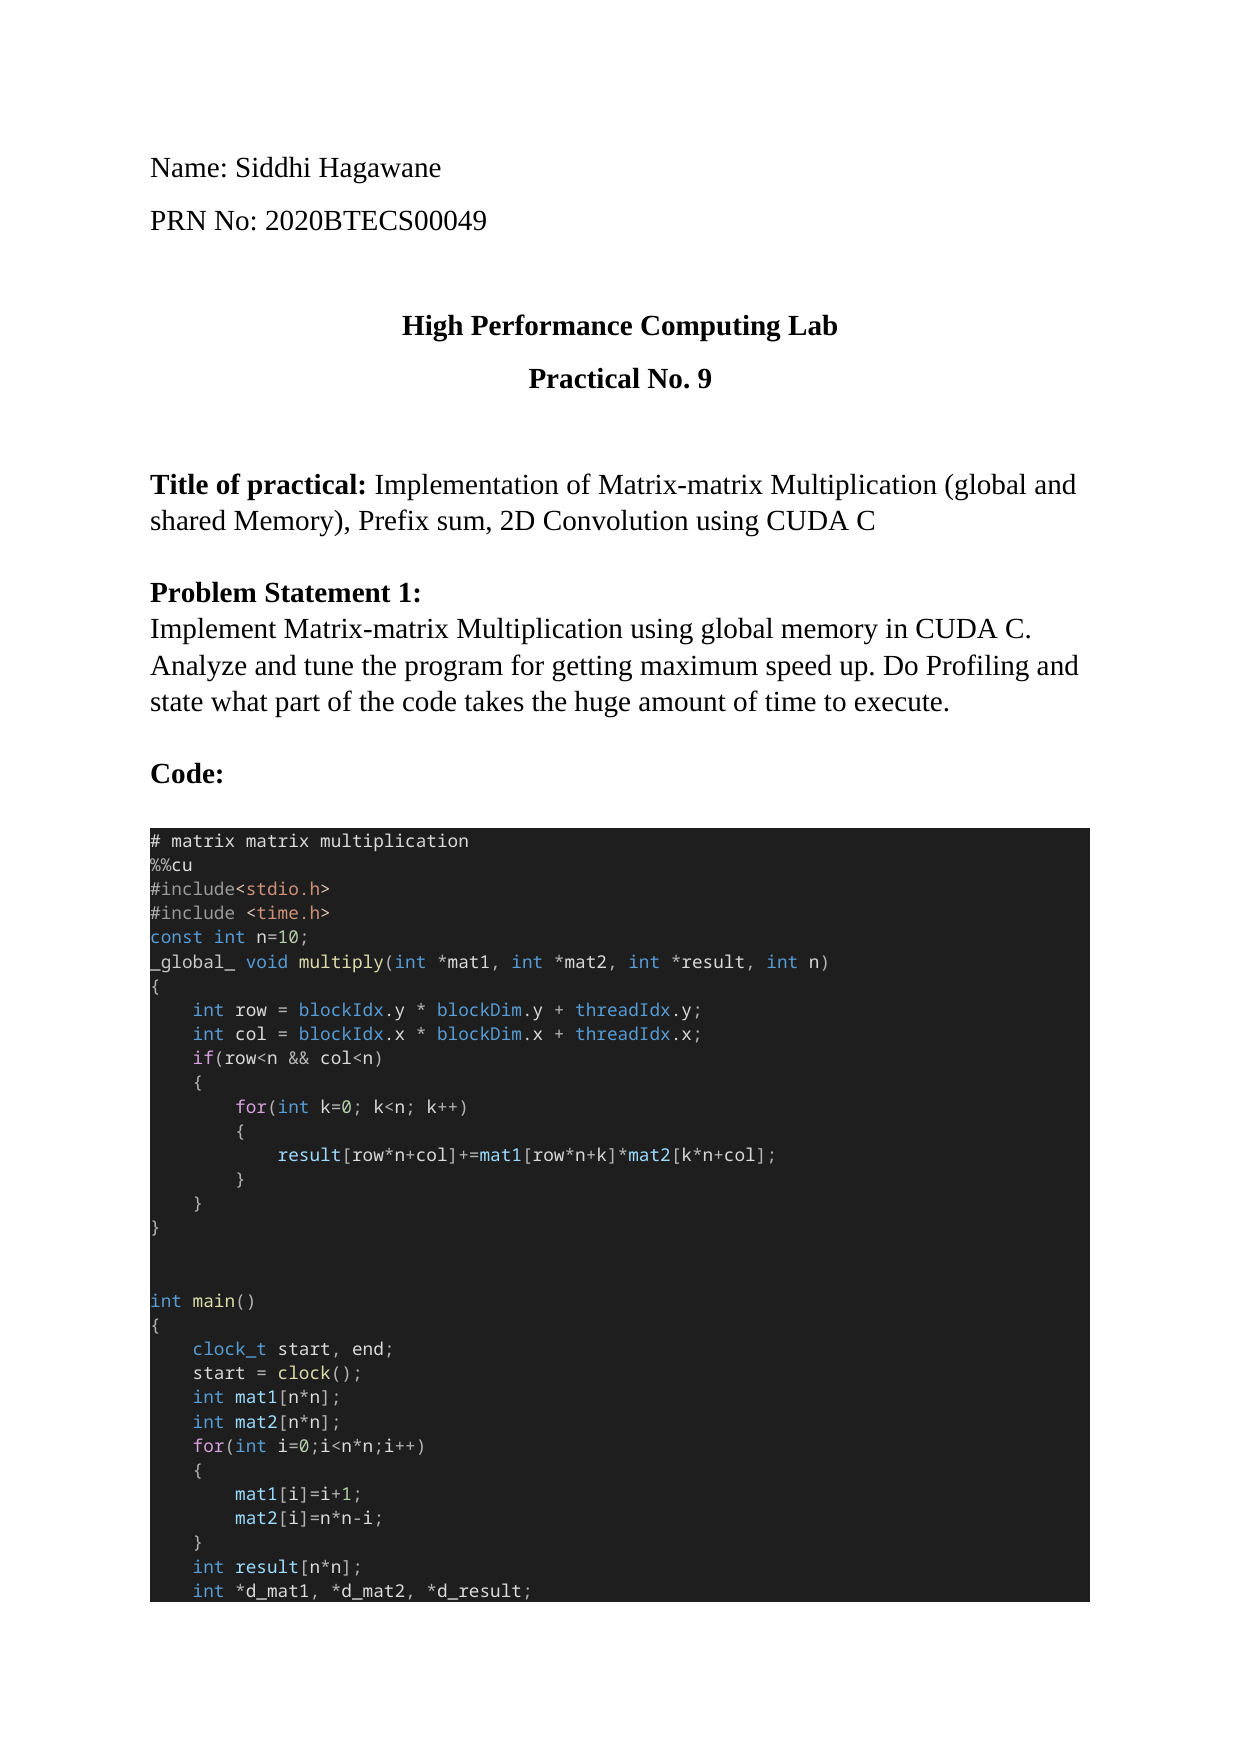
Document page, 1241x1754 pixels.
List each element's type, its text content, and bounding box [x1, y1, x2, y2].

text Code: [150, 756, 1090, 789]
text %%cu [150, 852, 1090, 877]
text { [150, 1312, 1090, 1337]
text #include<stdio.h> [150, 877, 1090, 901]
text for(int k=0; k<n; k++) [150, 1094, 1090, 1118]
text mat2[i]=n*n-i; [150, 1506, 1090, 1530]
text High Performance Computing Lab [150, 308, 1090, 342]
text Problem Statement 1: [150, 575, 1090, 609]
text start = clock(); [150, 1361, 1090, 1385]
text Name: Siddhi Hagawane [150, 150, 1090, 183]
text } [150, 1215, 1090, 1239]
text int mat2[n*n]; [150, 1409, 1090, 1433]
text # matrix matrix multiplication [150, 828, 1090, 852]
text } [150, 1530, 1090, 1554]
text #include <time.h> [150, 901, 1090, 925]
text int col = blockIdx.x * blockDim.x + threadIdx.x; [150, 1022, 1090, 1046]
text int mat1[n*n]; [150, 1385, 1090, 1409]
text result[row*n+col]+=mat1[row*n+k]*mat2[k*n+col]; [150, 1142, 1090, 1167]
text Implement Matrix-matrix Multiplication using global memory in CUDA C. Analyze and tune the program for getting maximum speed up. Do Profiling and state what part of the code takes the huge amount of time to execute. [150, 611, 1090, 717]
text int result[n*n]; [150, 1554, 1090, 1578]
text Title of practical: Implementation of Matrix-matrix Multiplication (global and shared Memory), Prefix sum, 2D Convolution using CUDA C [150, 467, 1090, 537]
text Practical No. 9 [150, 361, 1090, 395]
text PRN No: 2020BTECS00049 [150, 203, 1090, 236]
text mat1[i]=i+1; [150, 1482, 1090, 1506]
text } [150, 1191, 1090, 1215]
text { [150, 1070, 1090, 1094]
text int main() [150, 1288, 1090, 1312]
text { [150, 973, 1090, 997]
text int row = blockIdx.y * blockDim.y + threadIdx.y; [150, 997, 1090, 1022]
text int *d_mat1, *d_mat2, *d_result; [150, 1578, 1090, 1602]
text } [150, 1167, 1090, 1191]
text { [150, 1118, 1090, 1142]
text _global_ void multiply(int *mat1, int *mat2, int *result, int n) [150, 949, 1090, 973]
text const int n=10; [150, 925, 1090, 949]
text if(row<n && col<n) [150, 1046, 1090, 1070]
text { [150, 1457, 1090, 1482]
text for(int i=0;i<n*n;i++) [150, 1433, 1090, 1457]
text clock_t start, end; [150, 1337, 1090, 1361]
